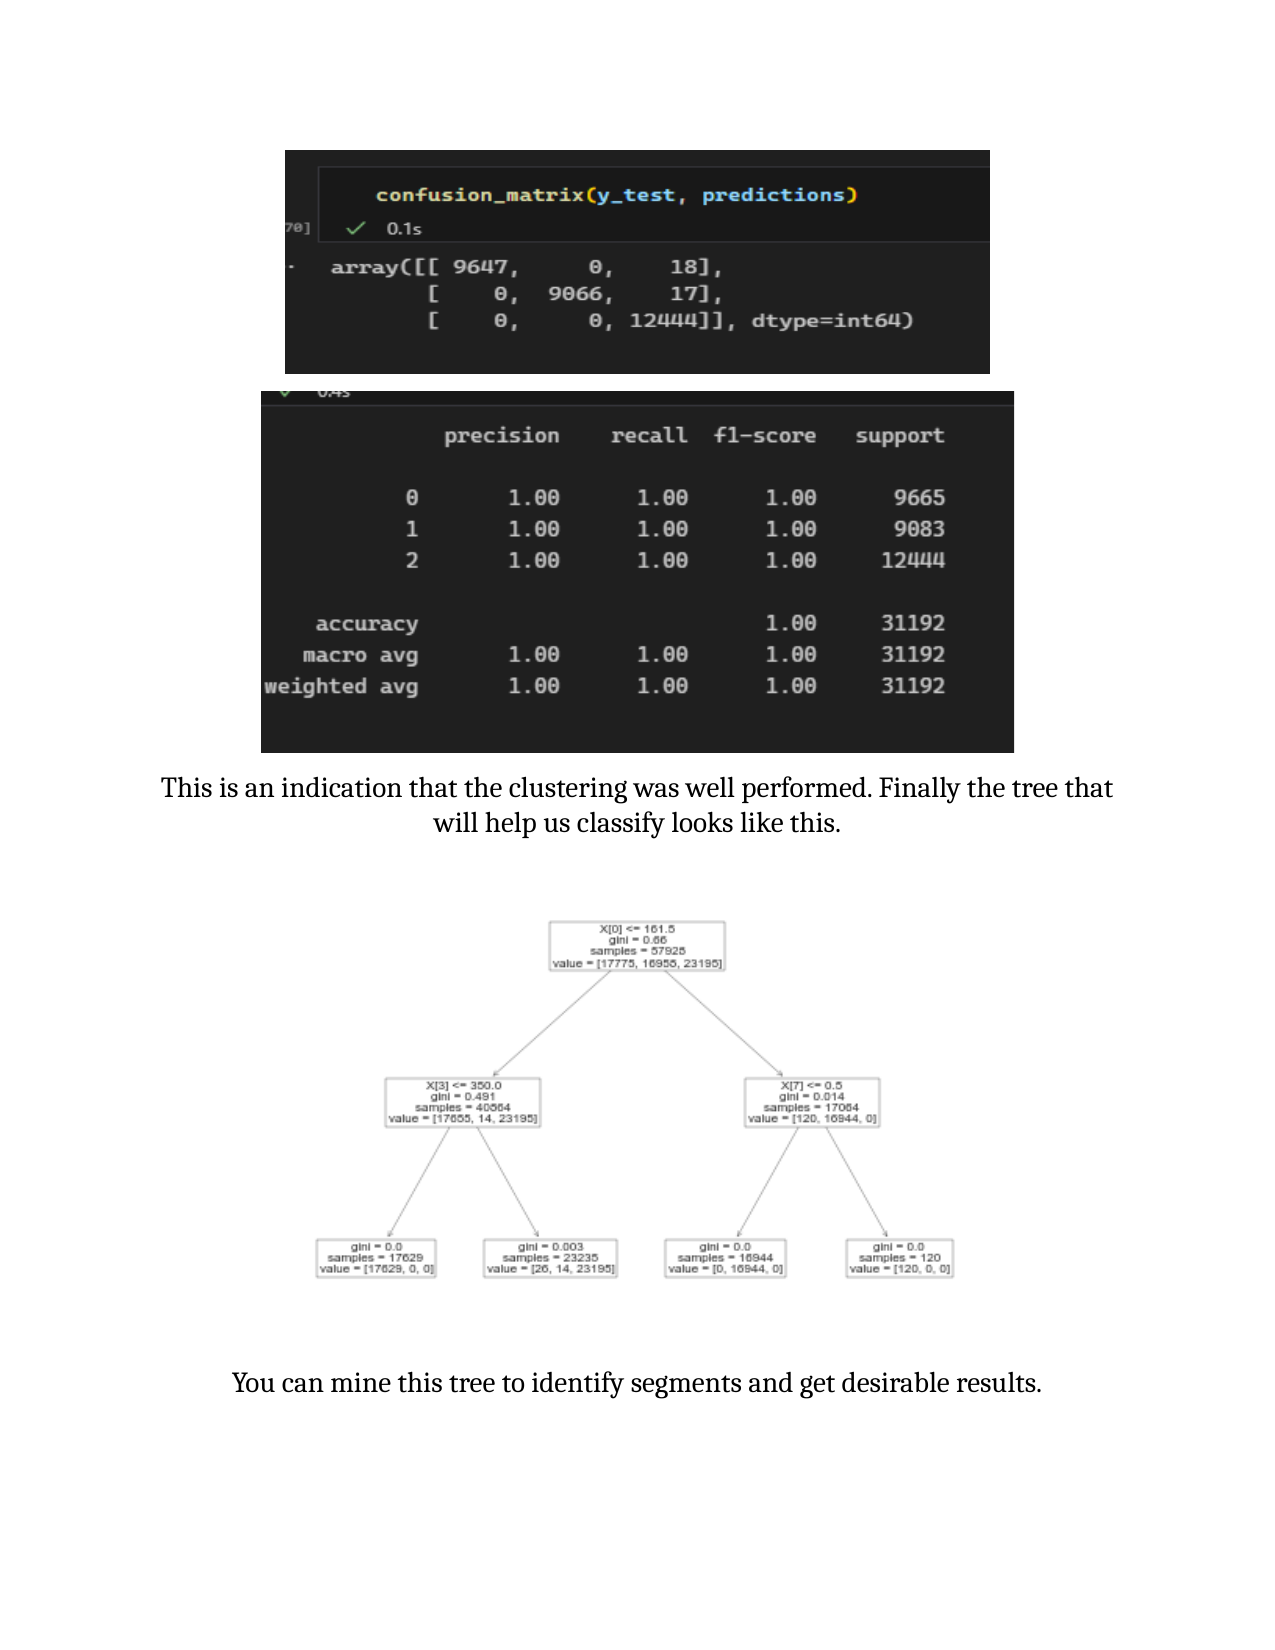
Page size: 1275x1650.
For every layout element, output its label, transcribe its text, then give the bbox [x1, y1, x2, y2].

picture [285, 150, 990, 374]
picture [278, 858, 997, 1348]
text This is an indication that the clustering was well performed. Finally the tree that will help us classify looks like this. [150, 771, 1125, 840]
text You can mine this tree to identify segments and get desirable results. [150, 1366, 1125, 1400]
picture [261, 391, 1015, 753]
